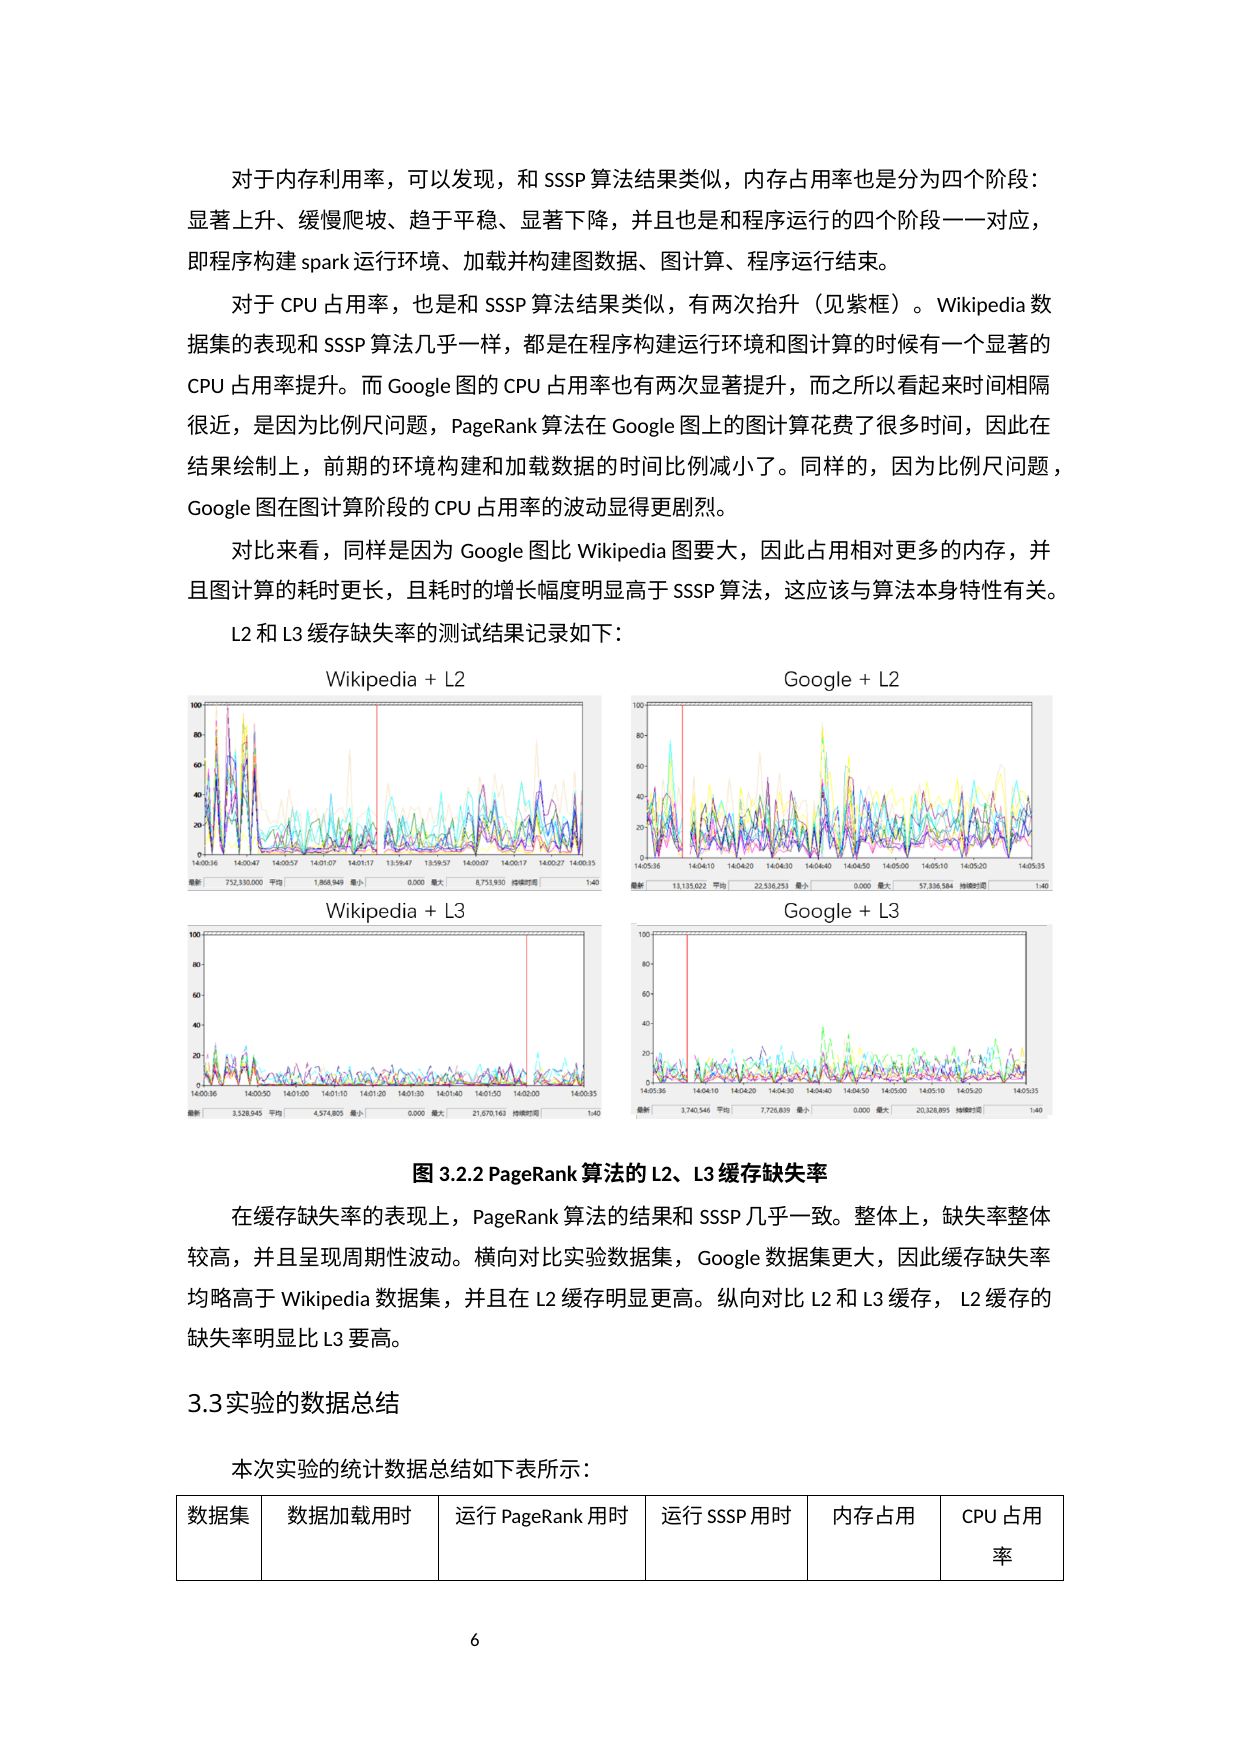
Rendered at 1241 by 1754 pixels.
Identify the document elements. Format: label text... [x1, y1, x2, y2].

text 在缓存缺失率的表现上，PageRank算法的结果和SSSP几乎一致。整体上，缺失率整体较高，并且呈现周期性波动。横向对比实验数据集，Google数据集更大，因此缓存缺失率均略高于Wikipedia数据集，并且在L2缓存明显更高。纵向对比L2和L3缓存， L2缓存的缺失率明显比L3要高。 [187, 1199, 1053, 1353]
text 图3.2.2 PageRank算法的L2、L3缓存缺失率 [187, 1156, 1053, 1188]
text L2和L3缓存缺失率的测试结果记录如下： [187, 616, 1053, 648]
table_header 内存占用 [808, 1496, 940, 1580]
text 对于内存利用率，可以发现，和SSSP算法结果类似，内存占用率也是分为四个阶段：显著上升、缓慢爬坡、趋于平稳、显著下降，并且也是和程序运行的四个阶段一一对应，即程序构建spark运行环境、加载并构建图数据、图计算、程序运行结束。 [187, 162, 1053, 276]
picture [187, 659, 1053, 1119]
subtitle 实验的数据总结 [187, 1369, 1053, 1434]
text 对于CPU占用率，也是和SSSP算法结果类似，有两次抬升（见紫框）。Wikipedia数据集的表现和SSSP算法几乎一样，都是在程序构建运行环境和图计算的时候有一个显著的CPU占用率提升。而Google图的CPU占用率也有两次显著提升，而之所以看起来时间相隔很近，是因为比例尺问题，PageRank算法在Google图上的图计算花费了很多时间，因此在结果绘制上，前期的环境构建和加载数据的时间比例减小了。同样的，因为比例尺问题，Google图在图计算阶段的CPU占用率的波动显得更剧烈。 [187, 286, 1053, 522]
text 本次实验的统计数据总结如下表所示： [187, 1451, 1053, 1484]
table_header 运行SSSP用时 [646, 1496, 807, 1580]
table_header 数据集 [177, 1496, 261, 1580]
table_header CPU占用率 [941, 1496, 1063, 1580]
table_header 数据加载用时 [262, 1496, 438, 1580]
text 对比来看，同样是因为Google图比Wikipedia图要大，因此占用相对更多的内存，并且图计算的耗时更长，且耗时的增长幅度明显高于SSSP算法，这应该与算法本身特性有关。 [187, 532, 1053, 606]
table_header 运行PageRank用时 [439, 1496, 645, 1580]
